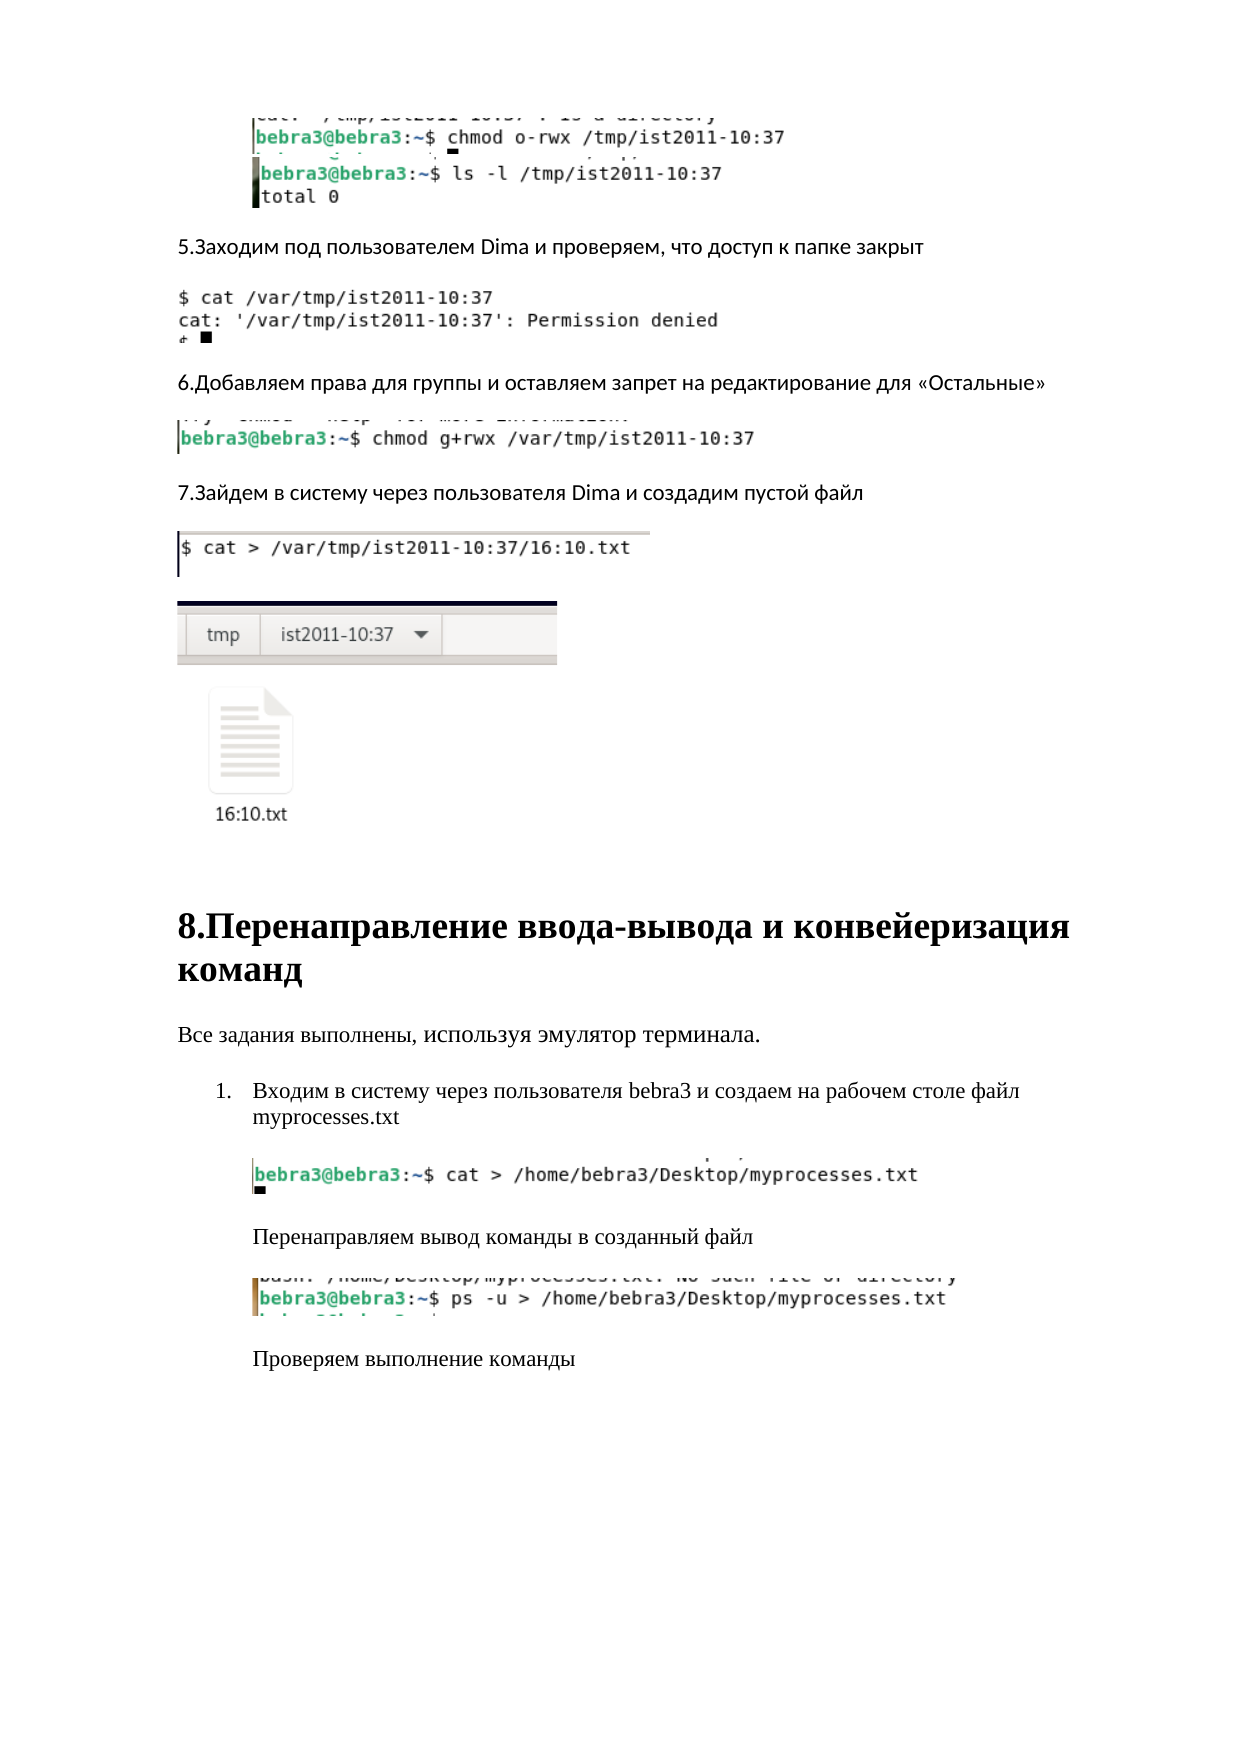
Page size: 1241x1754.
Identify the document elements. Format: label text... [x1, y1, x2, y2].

text 8.Перенаправление ввода-вывода и конвейеризация команд [177, 903, 1152, 990]
picture [177, 285, 736, 343]
text 7.Зайдем в систему через пользователя Dima и создадим пустой файл [177, 478, 1152, 506]
list Входим в систему через пользователя bebra3 и создаем на рабочем столе файл myprocesses.txt [215, 1077, 1152, 1129]
picture [177, 601, 558, 871]
text 5.Заходим под пользователем Dima и проверяем, что доступ к папке закрыт [177, 232, 1152, 260]
text Все задания выполнены, используя эмулятор терминала. [177, 1019, 1152, 1048]
text 6.Добавляем права для группы и оставляем запрет на редактирование для «Остальные» [177, 368, 1152, 396]
picture [252, 1278, 962, 1316]
picture [252, 1158, 930, 1194]
picture [177, 420, 780, 454]
picture [252, 157, 755, 208]
text Проверяем выполнение команды [252, 1345, 1152, 1371]
picture [252, 118, 804, 154]
text Перенаправляем вывод команды в созданный файл [252, 1223, 1152, 1249]
picture [177, 531, 650, 577]
